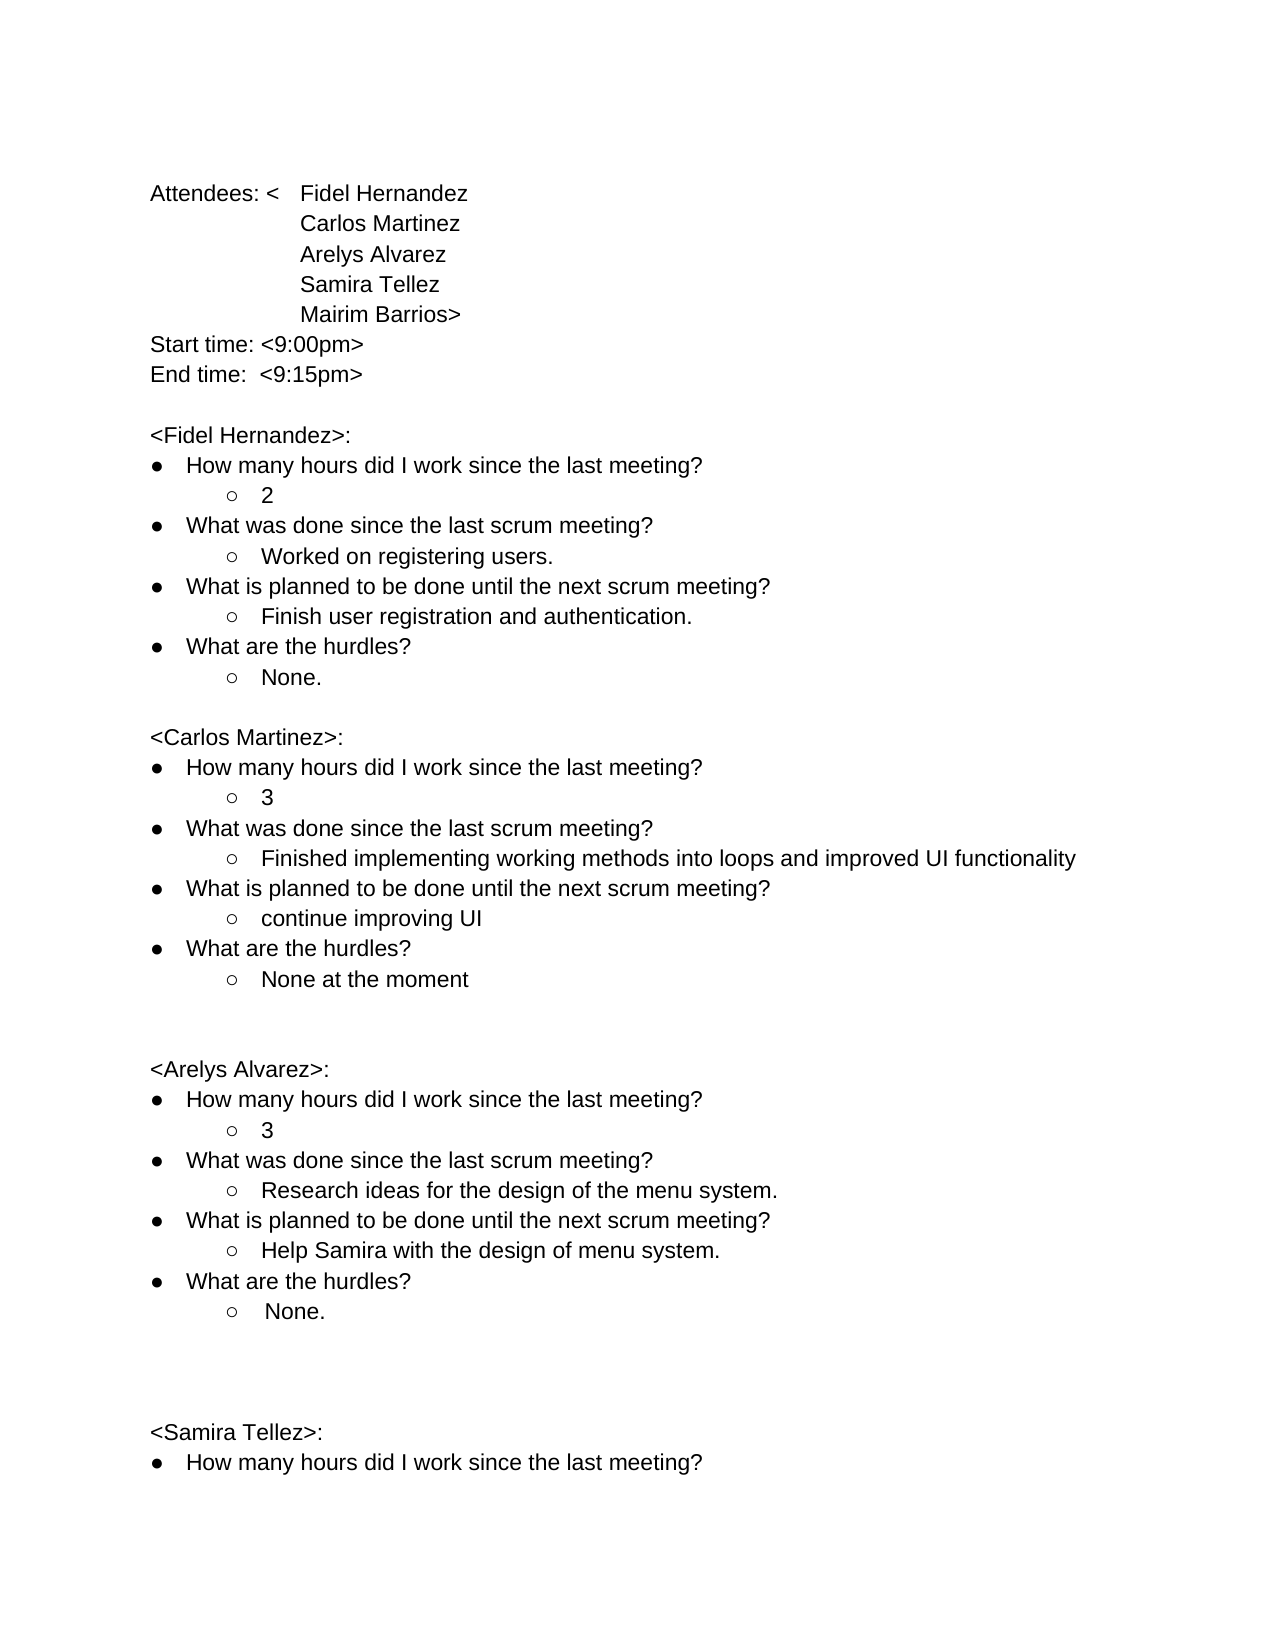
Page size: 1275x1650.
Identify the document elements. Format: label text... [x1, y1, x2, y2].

text Samira Tellez [150, 271, 1125, 297]
text Carlos Martinez [150, 210, 1125, 237]
text <Samira Tellez>: [150, 1419, 1125, 1445]
text Attendees: < Fidel Hernandez [150, 180, 1125, 207]
text ● What is planned to be done until the next scrum meeting? [150, 875, 1125, 901]
text ○ Worked on registering users. [150, 543, 1125, 569]
text ○ Finish user registration and authentication. [150, 603, 1125, 629]
text Start time: <9:00pm> [150, 331, 1125, 358]
text ● What was done since the last scrum meeting? [150, 814, 1125, 841]
text ○ continue improving UI [150, 905, 1125, 932]
text ○ None. [150, 1298, 1125, 1324]
text ● How many hours did I work since the last meeting? [150, 1086, 1125, 1113]
text ● How many hours did I work since the last meeting? [150, 1449, 1125, 1475]
text <Arelys Alvarez>: [150, 1056, 1125, 1083]
text End time: <9:15pm> [150, 361, 1125, 388]
text Mairim Barrios> [150, 301, 1125, 327]
text ● What are the hurdles? [150, 633, 1125, 660]
text ● How many hours did I work since the last meeting? [150, 754, 1125, 781]
text ● What are the hurdles? [150, 935, 1125, 962]
text ○ None. [150, 663, 1125, 690]
text ● How many hours did I work since the last meeting? [150, 452, 1125, 478]
text ● What was done since the last scrum meeting? [150, 1147, 1125, 1173]
text ○ 3 [150, 1117, 1125, 1143]
text ○ 3 [150, 784, 1125, 811]
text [150, 1207, 1125, 1234]
text ● What are the hurdles? [150, 1268, 1125, 1294]
text Arelys Alvarez [150, 241, 1125, 267]
text <Carlos Martinez>: [150, 724, 1125, 750]
text ● What is planned to be done until the next scrum meeting? [150, 573, 1125, 599]
text <Fidel Hernandez>: [150, 422, 1125, 448]
text ● What was done since the last scrum meeting? [150, 512, 1125, 539]
text ○ 2 [150, 482, 1125, 509]
text ○ Help Samira with the design of menu system. [150, 1237, 1125, 1264]
text ○ Research ideas for the design of the menu system. [150, 1177, 1125, 1203]
text ○ None at the moment [150, 966, 1125, 992]
text ○ Finished implementing working methods into loops and improved UI functionality [150, 845, 1125, 871]
